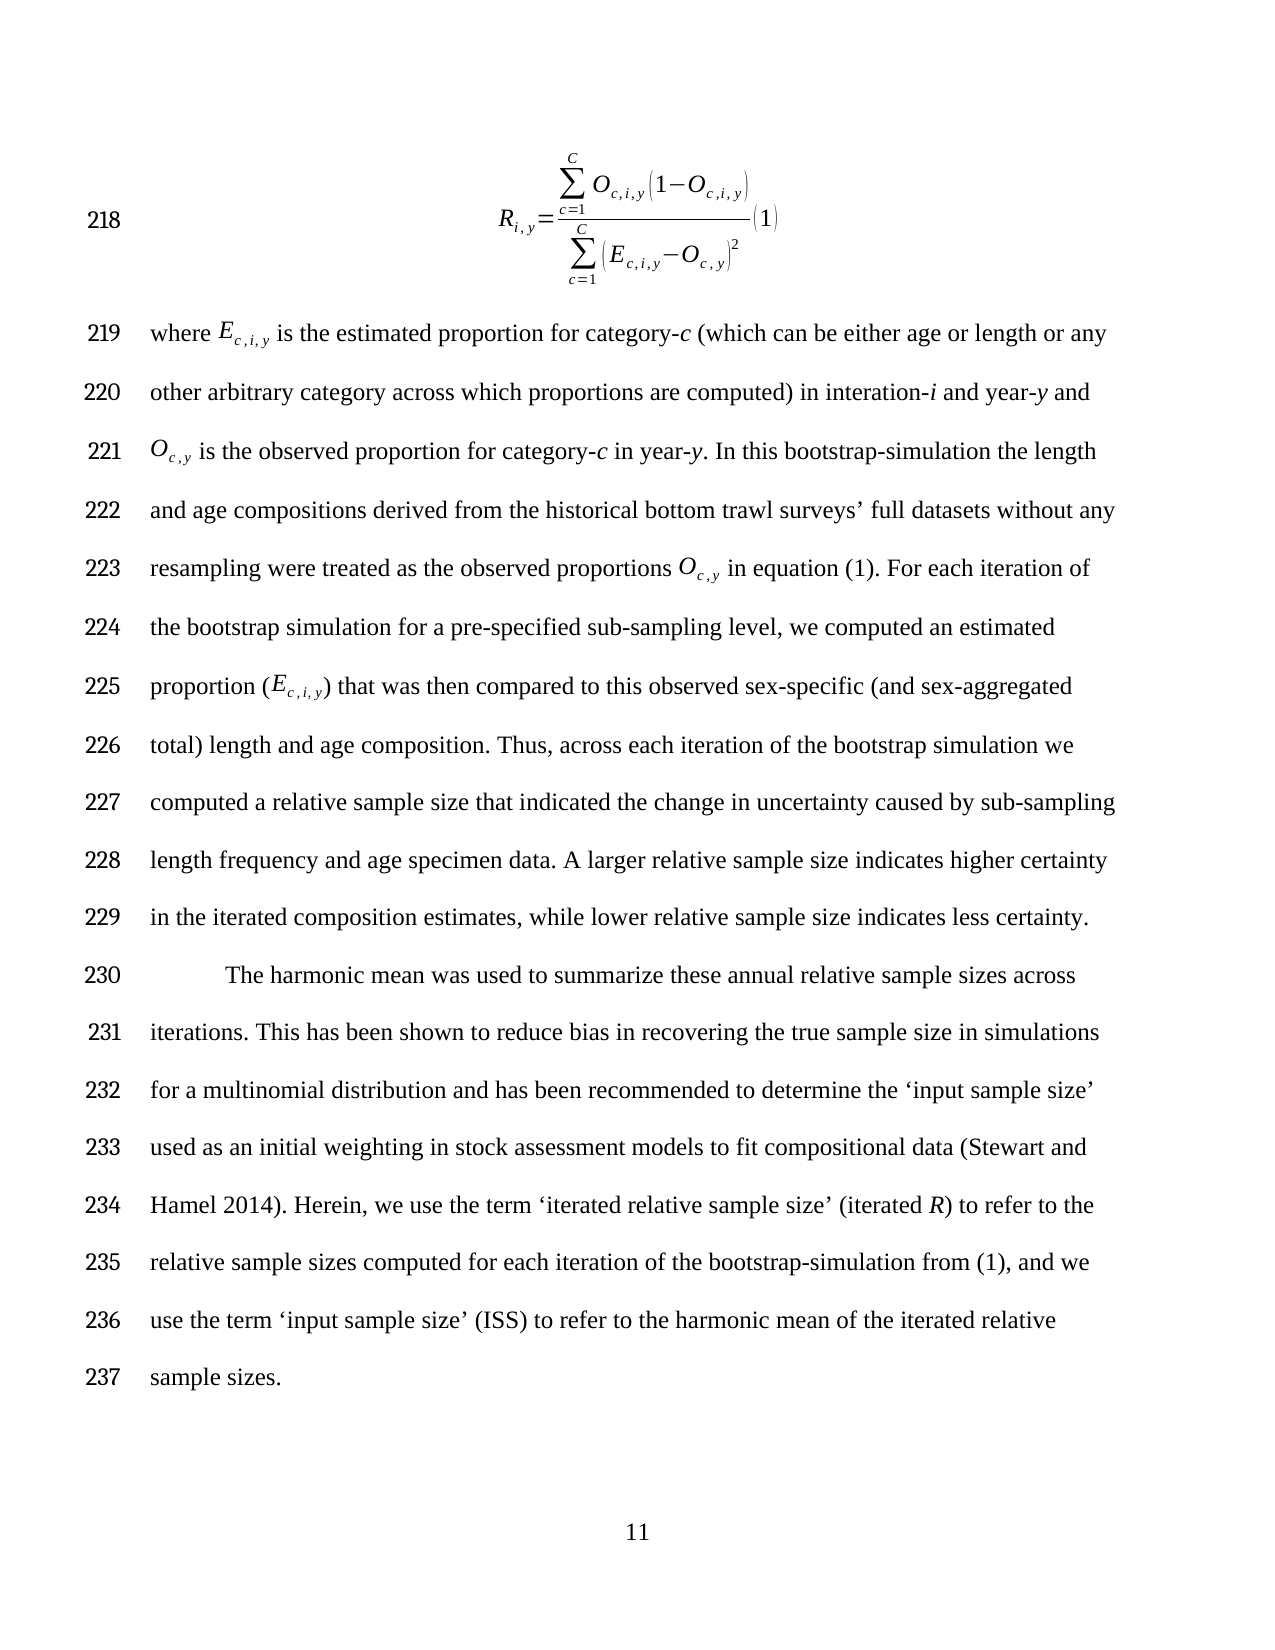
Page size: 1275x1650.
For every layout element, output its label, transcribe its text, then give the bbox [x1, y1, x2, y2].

text where is the estimated proportion for category-c (which can be either age or length or any other arbitrary category across which proportions are computed) in interation-i and year-y and is the observed proportion for category-c in year-y. In this bootstrap-simulation the length and age compositions derived from the historical bottom trawl surveys’ full datasets without any resampling were treated as the observed proportions in equation (1). For each iteration of the bootstrap simulation for a pre-specified sub-sampling level, we computed an estimated proportion () that was then compared to this observed sex-specific (and sex-aggregated total) length and age composition. Thus, across each iteration of the bootstrap simulation we computed a relative sample size that indicated the change in uncertainty caused by sub-sampling length frequency and age specimen data. A larger relative sample size indicates higher certainty in the iterated composition estimates, while lower relative sample size indicates less certainty. [150, 317, 1125, 931]
text The harmonic mean was used to summarize these annual relative sample sizes across iterations. This has been shown to reduce bias in recovering the true sample size in simulations for a multinomial distribution and has been recommended to determine the ‘input sample size’ used as an initial weighting in stock assessment models to fit compositional data (Stewart and Hamel 2014). Herein, we use the term ‘iterated relative sample size’ (iterated R) to refer to the relative sample sizes computed for each iteration of the bootstrap-simulation from (1), and we use the term ‘input sample size’ (ISS) to refer to the harmonic mean of the iterated relative sample sizes. [150, 960, 1125, 1391]
